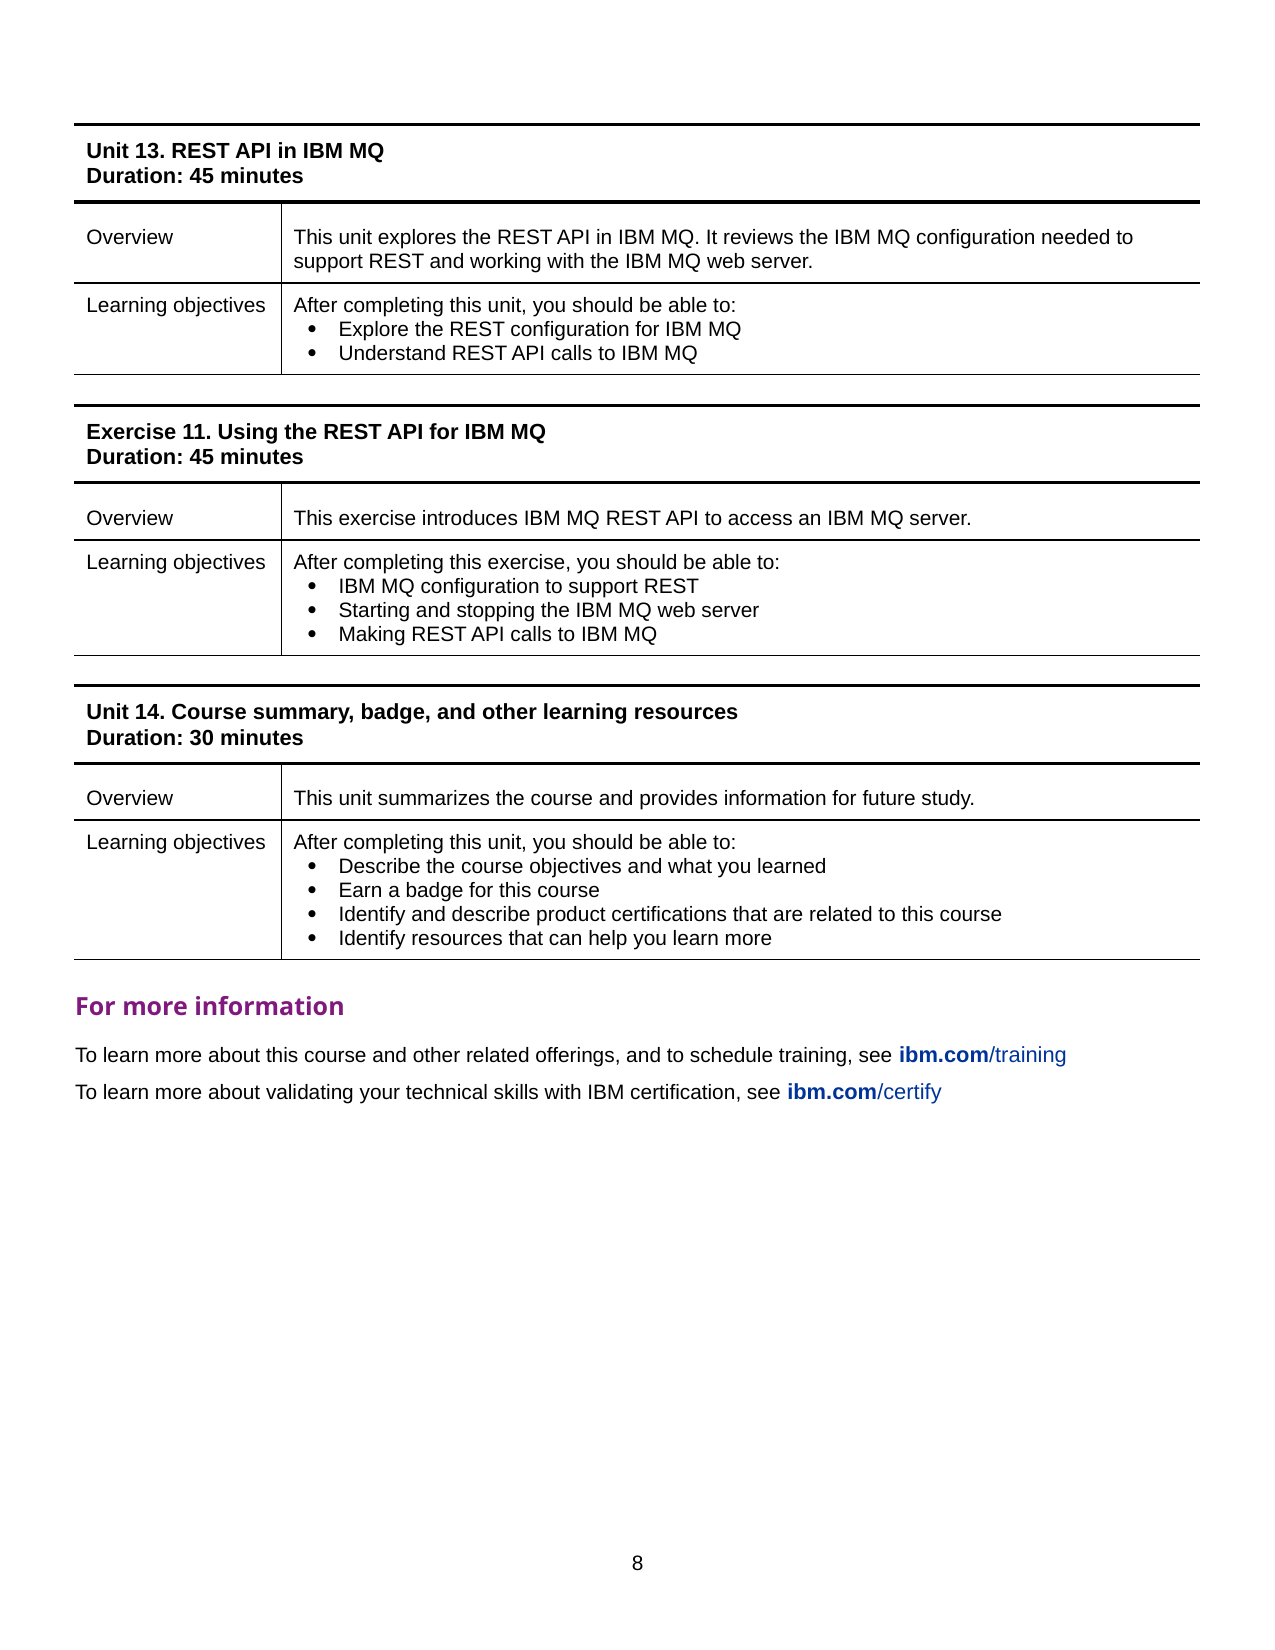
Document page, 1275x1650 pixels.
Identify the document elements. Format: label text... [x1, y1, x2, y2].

text To learn more about validating your technical skills with IBM certification, see ibm.com/certify [75, 1079, 1200, 1104]
table_cell After completing this unit, you should be able to: Explore the REST configuration for IBM MQ Understand REST API calls to IBM MQ [282, 284, 1200, 374]
table_cell Learning objectives [74, 541, 281, 654]
table_cell Overview [74, 765, 281, 819]
table_cell Overview [74, 204, 281, 282]
table_cell Overview [74, 484, 281, 538]
subtitle For more information [75, 989, 1200, 1023]
table_cell Learning objectives [74, 284, 281, 374]
table_cell This unit summarizes the course and provides information for future study. [282, 765, 1200, 819]
table_cell This unit explores the REST API in IBM MQ. It reviews the IBM MQ configuration needed to support REST and working with the IBM MQ web server. [282, 204, 1200, 282]
table_cell After completing this exercise, you should be able to: IBM MQ configuration to support REST Starting and stopping the IBM MQ web server Making REST API calls to IBM MQ [282, 541, 1200, 654]
table_header Unit 14. Course summary, badge, and other learning resources Duration: 30 minutes [74, 687, 1200, 762]
table_cell This exercise introduces IBM MQ REST API to access an IBM MQ server. [282, 484, 1200, 538]
table_cell After completing this unit, you should be able to: Describe the course objectives and what you learned Earn a badge for this course Identify and describe product certifications that are related to this course Identify resources that can help you learn more [282, 821, 1200, 959]
table_cell Learning objectives [74, 821, 281, 959]
text To learn more about this course and other related offerings, and to schedule training, see ibm.com/training [75, 1042, 1200, 1067]
table_header Exercise 11. Using the REST API for IBM MQ Duration: 45 minutes [74, 407, 1200, 481]
table_header Unit 13. REST API in IBM MQ Duration: 45 minutes [74, 126, 1200, 200]
